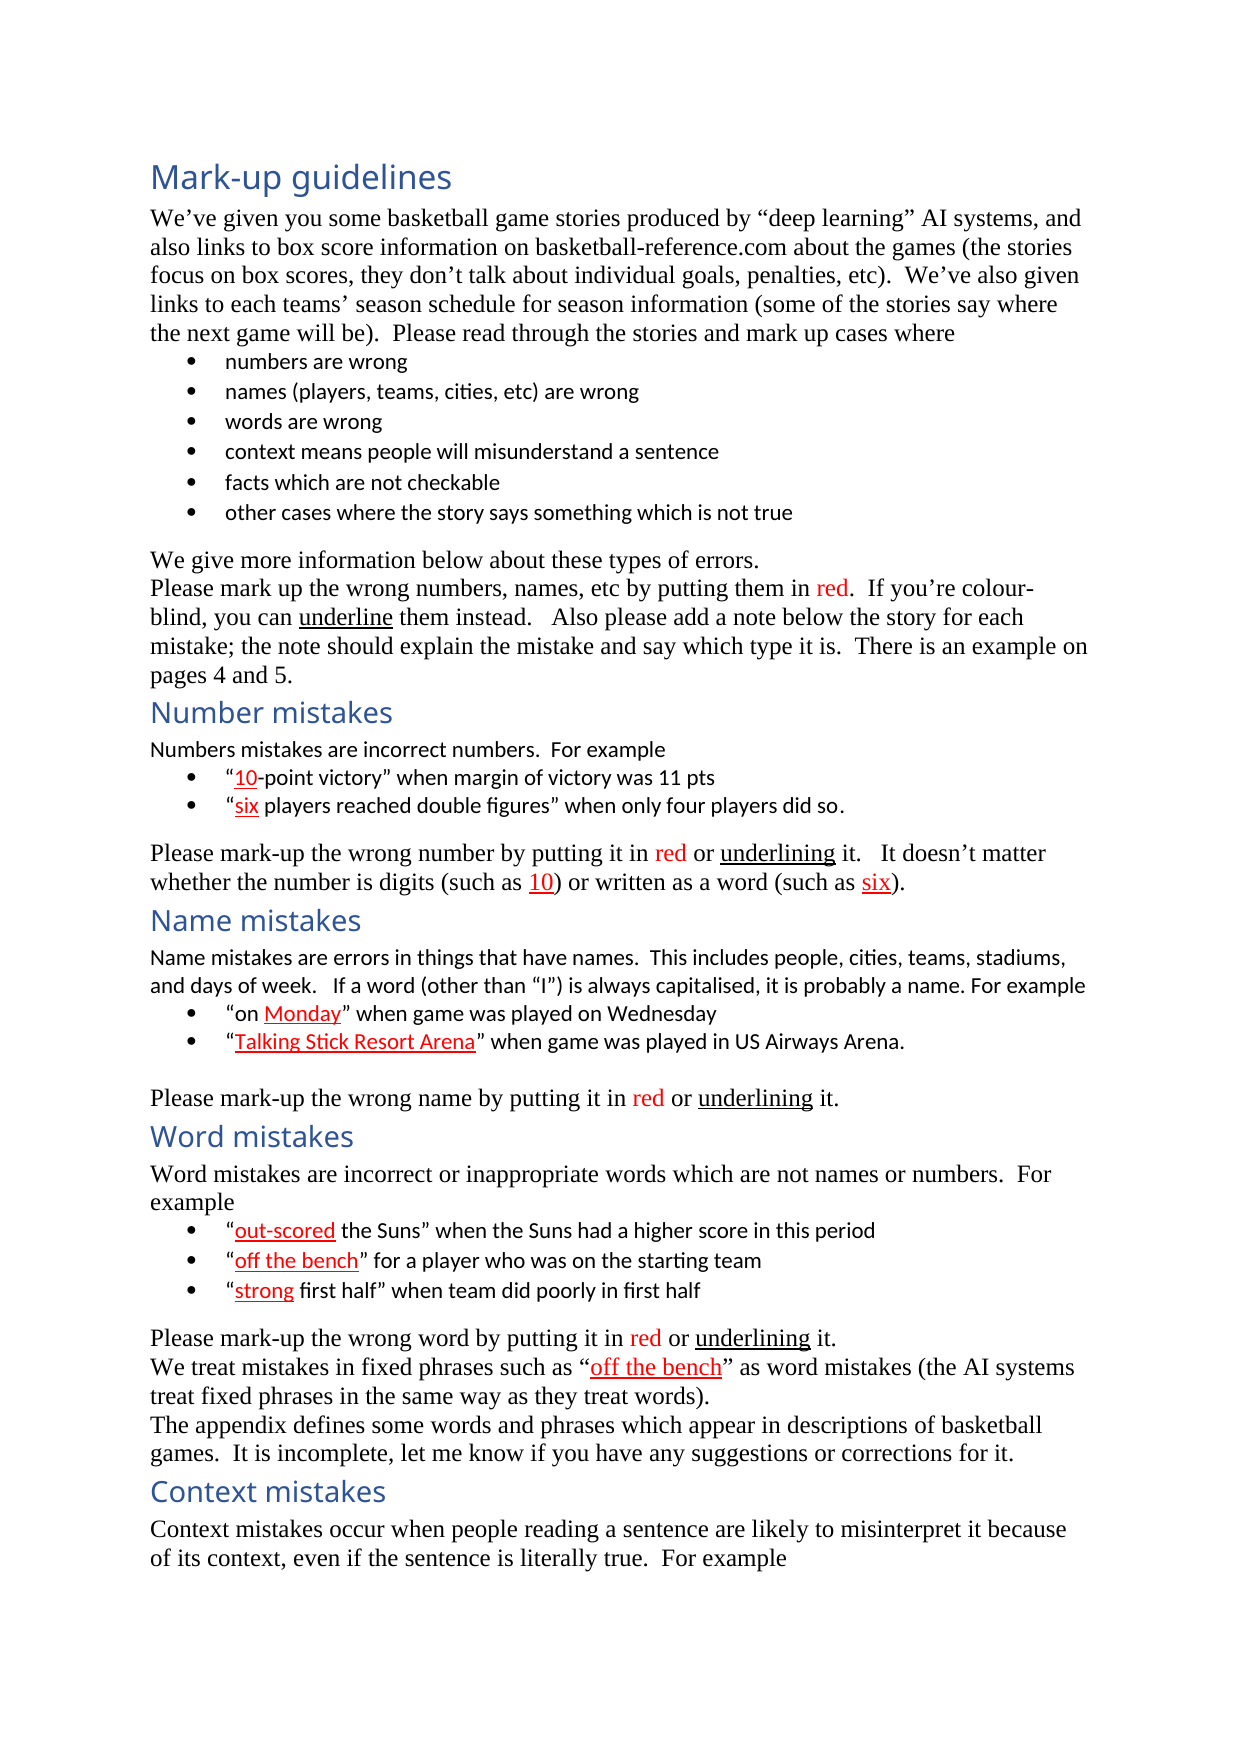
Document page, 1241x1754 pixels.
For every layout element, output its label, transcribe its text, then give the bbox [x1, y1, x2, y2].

list names (players, teams, cities, etc) are wrong [187, 377, 1090, 405]
list numbers are wrong [187, 347, 1090, 375]
subtitle Number mistakes [150, 693, 1090, 732]
list words are wrong [187, 407, 1090, 435]
subtitle Mark-up guidelines [150, 154, 1090, 199]
text We give more information below about these types of errors. [150, 545, 1090, 573]
list “Talking Stick Resort Arena” when game was played in US Airways Arena. [187, 1027, 1090, 1055]
text Context mistakes occur when people reading a sentence are likely to misinterpret it because of its context, even if the sentence is literally true. For example [150, 1514, 1090, 1572]
text Please mark up the wrong numbers, names, etc by putting them in red. If you’re colour-blind, you can underline them instead. Also please add a note below the story for each mistake; the note should explain the mistake and say which type it is. There is an example on pages 4 and 5. [150, 573, 1090, 688]
text We treat mistakes in fixed phrases such as “off the bench” as word mistakes (the AI systems treat fixed phrases in the same way as they treat words). [150, 1352, 1090, 1410]
text Please mark-up the wrong name by putting it in red or underlining it. [150, 1083, 1090, 1112]
subtitle Name mistakes [150, 900, 1090, 940]
list facts which are not checkable [187, 468, 1090, 496]
text The appendix defines some words and phrases which appear in descriptions of basketball games. It is incomplete, let me know if you have any suggestions or corrections for it. [150, 1410, 1090, 1467]
text Numbers mistakes are incorrect numbers. For example [150, 736, 1090, 763]
list “strong first half” when team did poorly in first half [187, 1277, 1090, 1305]
list other cases where the story says something which is not true [187, 498, 1090, 526]
text Name mistakes are errors in things that have names. This includes people, cities, teams, stadiums, and days of week. If a word (other than “I”) is always capitalised, it is probably a name. For example [150, 943, 1090, 999]
text Word mistakes are incorrect or inappropriate words which are not names or numbers. For example [150, 1159, 1090, 1216]
subtitle Word mistakes [150, 1116, 1090, 1156]
list “on Monday” when game was played on Wednesday [187, 999, 1090, 1027]
text Please mark-up the wrong number by putting it in red or underlining it. It doesn’t matter whether the number is digits (such as 10) or written as a word (such as six). [150, 838, 1090, 896]
list “six players reached double figures” when only four players did so. [187, 792, 1090, 819]
text Please mark-up the wrong word by putting it in red or underlining it. [150, 1323, 1090, 1352]
text We’ve given you some basketball game stories produced by “deep learning” AI systems, and also links to box score information on basketball-reference.com about the games (the stories focus on box scores, they don’t talk about individual goals, penalties, etc). We’ve also given links to each teams’ season schedule for season information (some of the stories say where the next game will be). Please read through the stories and mark up cases where [150, 203, 1090, 347]
list “off the bench” for a player who was on the starting team [187, 1246, 1090, 1274]
list “10-point victory” when margin of victory was 11 pts [187, 763, 1090, 792]
list context means people will misunderstand a sentence [187, 437, 1090, 466]
list “out-scored the Suns” when the Suns had a higher score in this period [187, 1216, 1090, 1244]
subtitle Context mistakes [150, 1471, 1090, 1511]
